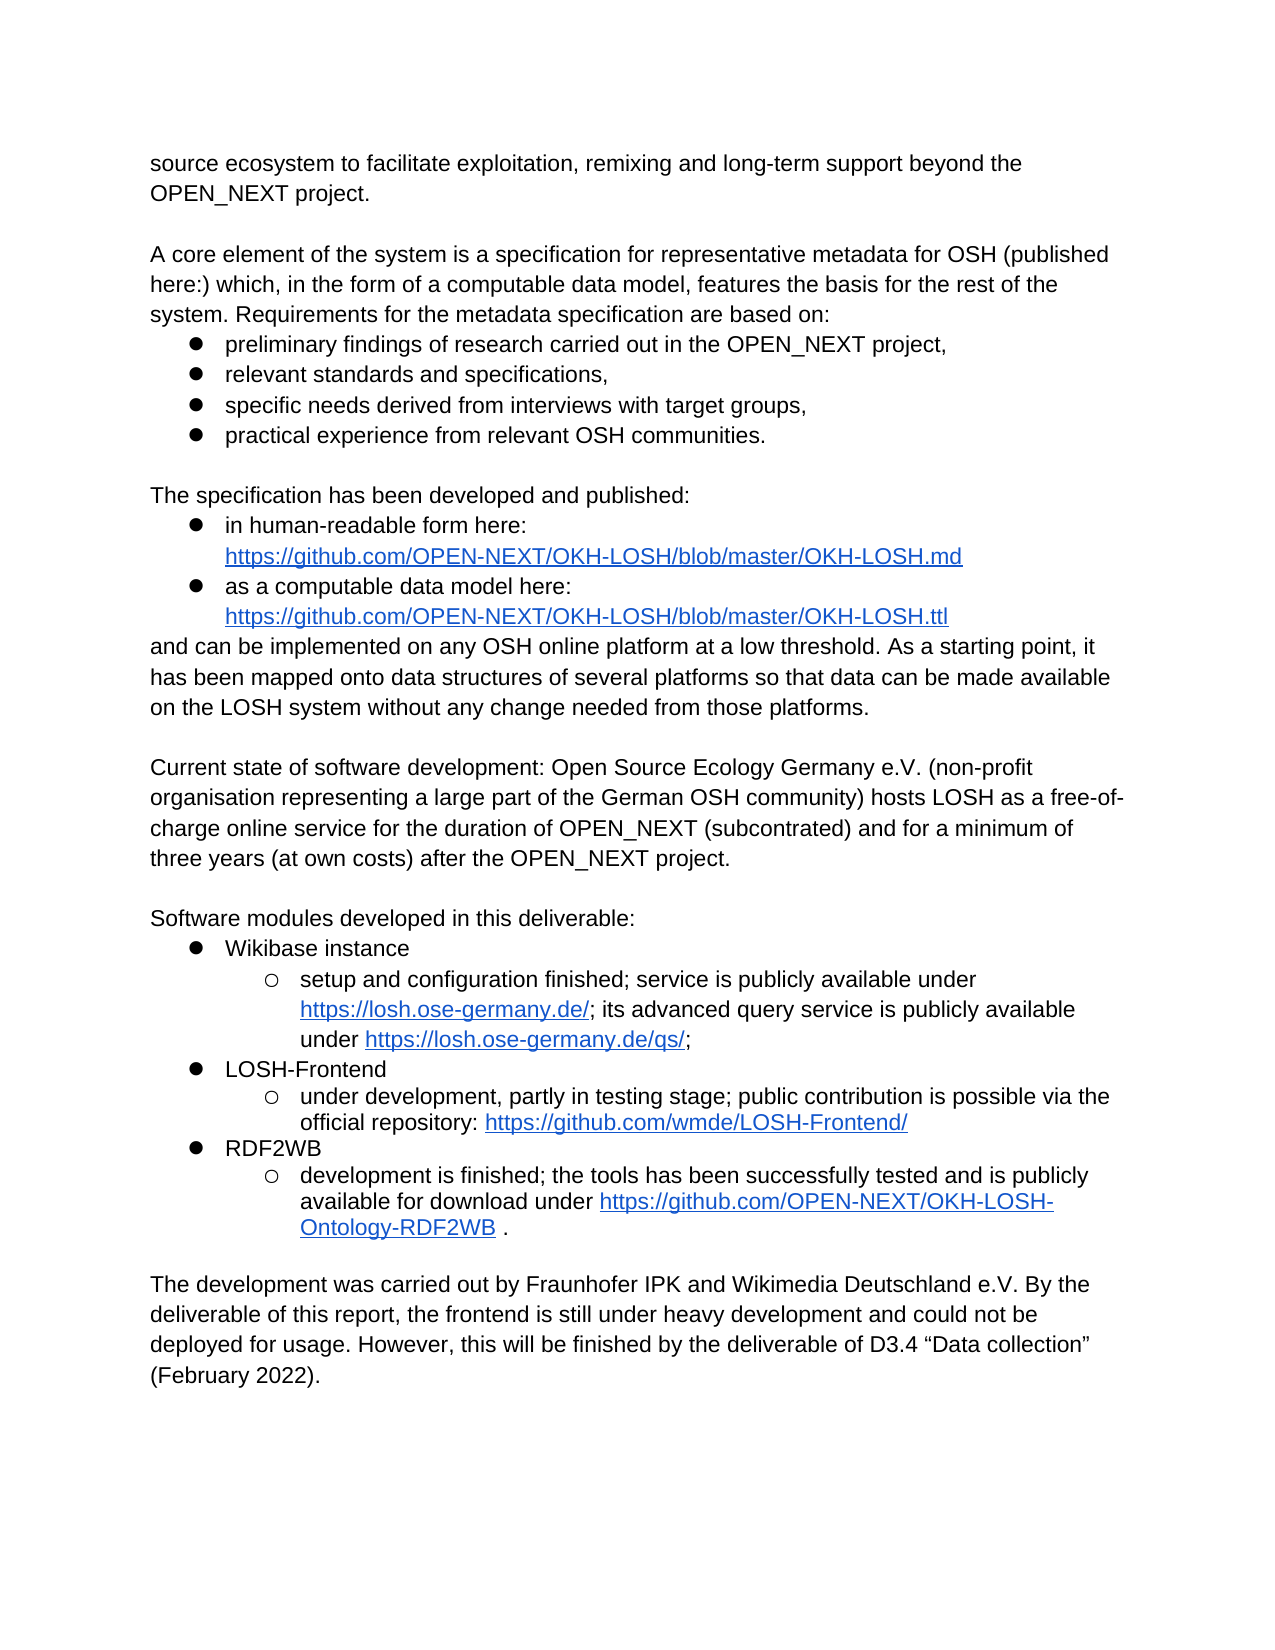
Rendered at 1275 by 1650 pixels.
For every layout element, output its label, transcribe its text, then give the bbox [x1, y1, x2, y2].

list development is finished; the tools has been successfully tested and is publicly available for download under https://github.com/OPEN-NEXT/OKH-LOSH-Ontology-RDF2WB . [262, 1162, 1125, 1241]
text A core element of the system is a specification for representative metadata for OSH (published here:) which, in the form of a computable data model, features the basis for the rest of the system. Requirements for the metadata specification are based on: [150, 241, 1125, 327]
list specific needs derived from interviews with target groups, [187, 392, 1125, 418]
list Wikibase instance [187, 935, 1125, 962]
list as a computable data model here: https://github.com/OPEN-NEXT/OKH-LOSH/blob/master/OKH-LOSH.ttl [187, 573, 1125, 629]
list preliminary findings of research carried out in the OPEN_NEXT project, [187, 331, 1125, 358]
text The development was carried out by Fraunhofer IPK and Wikimedia Deutschland e.V. By the deliverable of this report, the frontend is still under heavy development and could not be deployed for usage. However, this will be finished by the deliverable of D3.4 “Data collection” (February 2022). [150, 1271, 1125, 1388]
list relevant standards and specifications, [187, 361, 1125, 388]
text The specification has been developed and published: [150, 482, 1125, 509]
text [150, 150, 1125, 207]
list under development, partly in testing stage; public contribution is possible via the official repository: https://github.com/wmde/LOSH-Frontend/ [262, 1083, 1125, 1135]
text and can be implemented on any OSH online platform at a low threshold. As a starting point, it has been mapped onto data structures of several platforms so that data can be made available on the LOSH system without any change needed from those platforms. [150, 633, 1125, 720]
list LOSH-Frontend [187, 1056, 1125, 1083]
text Software modules developed in this deliverable: [150, 905, 1125, 932]
list setup and configuration finished; service is publicly available under https://losh.ose-germany.de/; its advanced query service is publicly available under https://losh.ose-germany.de/qs/; [262, 966, 1125, 1052]
list practical experience from relevant OSH communities. [187, 422, 1125, 448]
list in human-readable form here: https://github.com/OPEN-NEXT/OKH-LOSH/blob/master/OKH-LOSH.md [187, 512, 1125, 569]
text Current state of software development: Open Source Ecology Germany e.V. (non-profit organisation representing a large part of the German OSH community) hosts LOSH as a free-of-charge online service for the duration of OPEN_NEXT (subcontrated) and for a minimum of three years (at own costs) after the OPEN_NEXT project. [150, 754, 1125, 871]
list RDF2WB [187, 1135, 1125, 1162]
